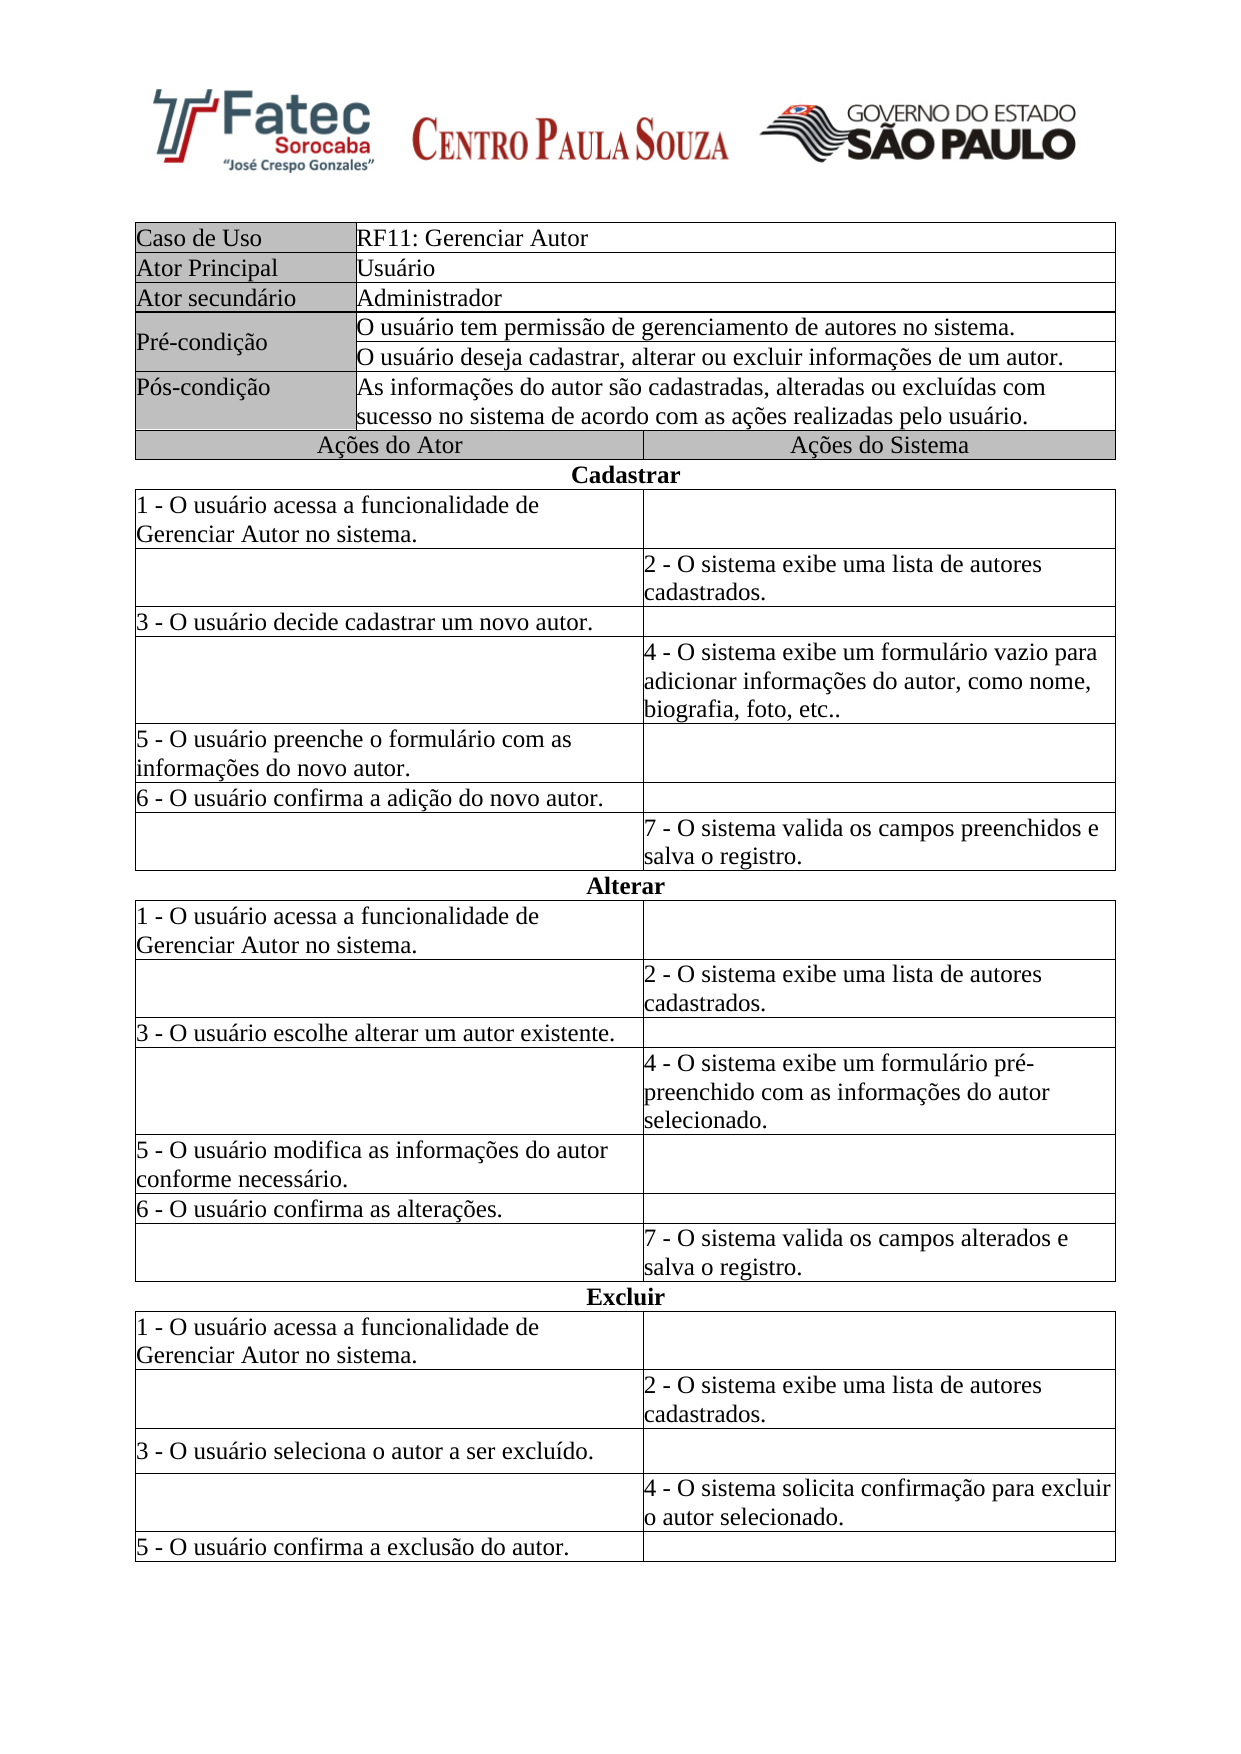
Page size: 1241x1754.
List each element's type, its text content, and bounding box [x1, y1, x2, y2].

table_cell 1 - O usuário acessa a funcionalidade de Gerenciar Autor no sistema. [136, 490, 643, 548]
table_cell 1 - O usuário acessa a funcionalidade de Gerenciar Autor no sistema. [136, 1312, 643, 1369]
table_cell 4 - O sistema exibe um formulário pré-preenchido com as informações do autor selecionado. [644, 1048, 1115, 1134]
table_cell Cadastrar [136, 460, 1115, 489]
table_cell [644, 1194, 1115, 1222]
table_cell Ações do Sistema [644, 431, 1115, 459]
table_cell [136, 960, 643, 1017]
table_cell [644, 607, 1115, 636]
table_header Caso de Uso [136, 223, 356, 252]
table_cell 6 - O usuário confirma as alterações. [136, 1194, 643, 1222]
table_cell Administrador [357, 283, 1115, 311]
table_cell 2 - O sistema exibe uma lista de autores cadastrados. [644, 1370, 1115, 1428]
table_cell [644, 490, 1115, 548]
table_cell [136, 1370, 643, 1428]
table_cell As informações do autor são cadastradas, alteradas ou excluídas com sucesso no sistema de acordo com as ações realizadas pelo usuário. [357, 372, 1115, 429]
table_cell 5 - O usuário modifica as informações do autor conforme necessário. [136, 1135, 643, 1193]
table_cell 4 - O sistema solicita confirmação para excluir o autor selecionado. [644, 1474, 1115, 1531]
table_cell 1 - O usuário acessa a funcionalidade de Gerenciar Autor no sistema. [136, 901, 643, 958]
table_cell 3 - O usuário decide cadastrar um novo autor. [136, 607, 643, 636]
table_header RF11: Gerenciar Autor [357, 223, 1115, 252]
table_cell Excluir [136, 1282, 1115, 1311]
table_cell 5 - O usuário confirma a exclusão do autor. [136, 1532, 643, 1561]
table_cell 3 - O usuário escolhe alterar um autor existente. [136, 1018, 643, 1047]
table_cell Ator Principal [136, 253, 356, 282]
table_cell [136, 1474, 643, 1531]
table_cell O usuário deseja cadastrar, alterar ou excluir informações de um autor. [357, 342, 1115, 371]
picture [135, 73, 1079, 191]
table_cell 5 - O usuário preenche o formulário com as informações do novo autor. [136, 724, 643, 782]
table_cell [644, 1312, 1115, 1369]
table_cell [644, 1135, 1115, 1193]
table_cell [136, 637, 643, 723]
table_cell 7 - O sistema valida os campos alterados e salva o registro. [644, 1224, 1115, 1281]
table_cell 6 - O usuário confirma a adição do novo autor. [136, 783, 643, 812]
table_cell Alterar [136, 871, 1115, 900]
table_cell 3 - O usuário seleciona o autor a ser excluído. [136, 1429, 643, 1472]
table_cell 7 - O sistema valida os campos preenchidos e salva o registro. [644, 813, 1115, 870]
table_cell Ações do Ator [136, 431, 643, 459]
table_cell [136, 1048, 643, 1134]
table_cell [644, 1429, 1115, 1472]
table_cell [644, 783, 1115, 812]
table_cell Ator secundário [136, 283, 356, 311]
table_cell [644, 1018, 1115, 1047]
table_cell [644, 1532, 1115, 1561]
table_cell 2 - O sistema exibe uma lista de autores cadastrados. [644, 960, 1115, 1017]
table_cell [644, 724, 1115, 782]
table_cell [136, 549, 643, 606]
table_cell 4 - O sistema exibe um formulário vazio para adicionar informações do autor, como nome, biografia, foto, etc.. [644, 637, 1115, 723]
table_cell Pós-condição [136, 372, 356, 429]
table_cell O usuário tem permissão de gerenciamento de autores no sistema. [357, 313, 1115, 341]
table_cell [644, 901, 1115, 958]
table_cell Usuário [357, 253, 1115, 282]
table_cell [136, 1224, 643, 1281]
table_cell Pré-condição [136, 313, 356, 371]
table_cell [136, 813, 643, 870]
table_cell 2 - O sistema exibe uma lista de autores cadastrados. [644, 549, 1115, 606]
